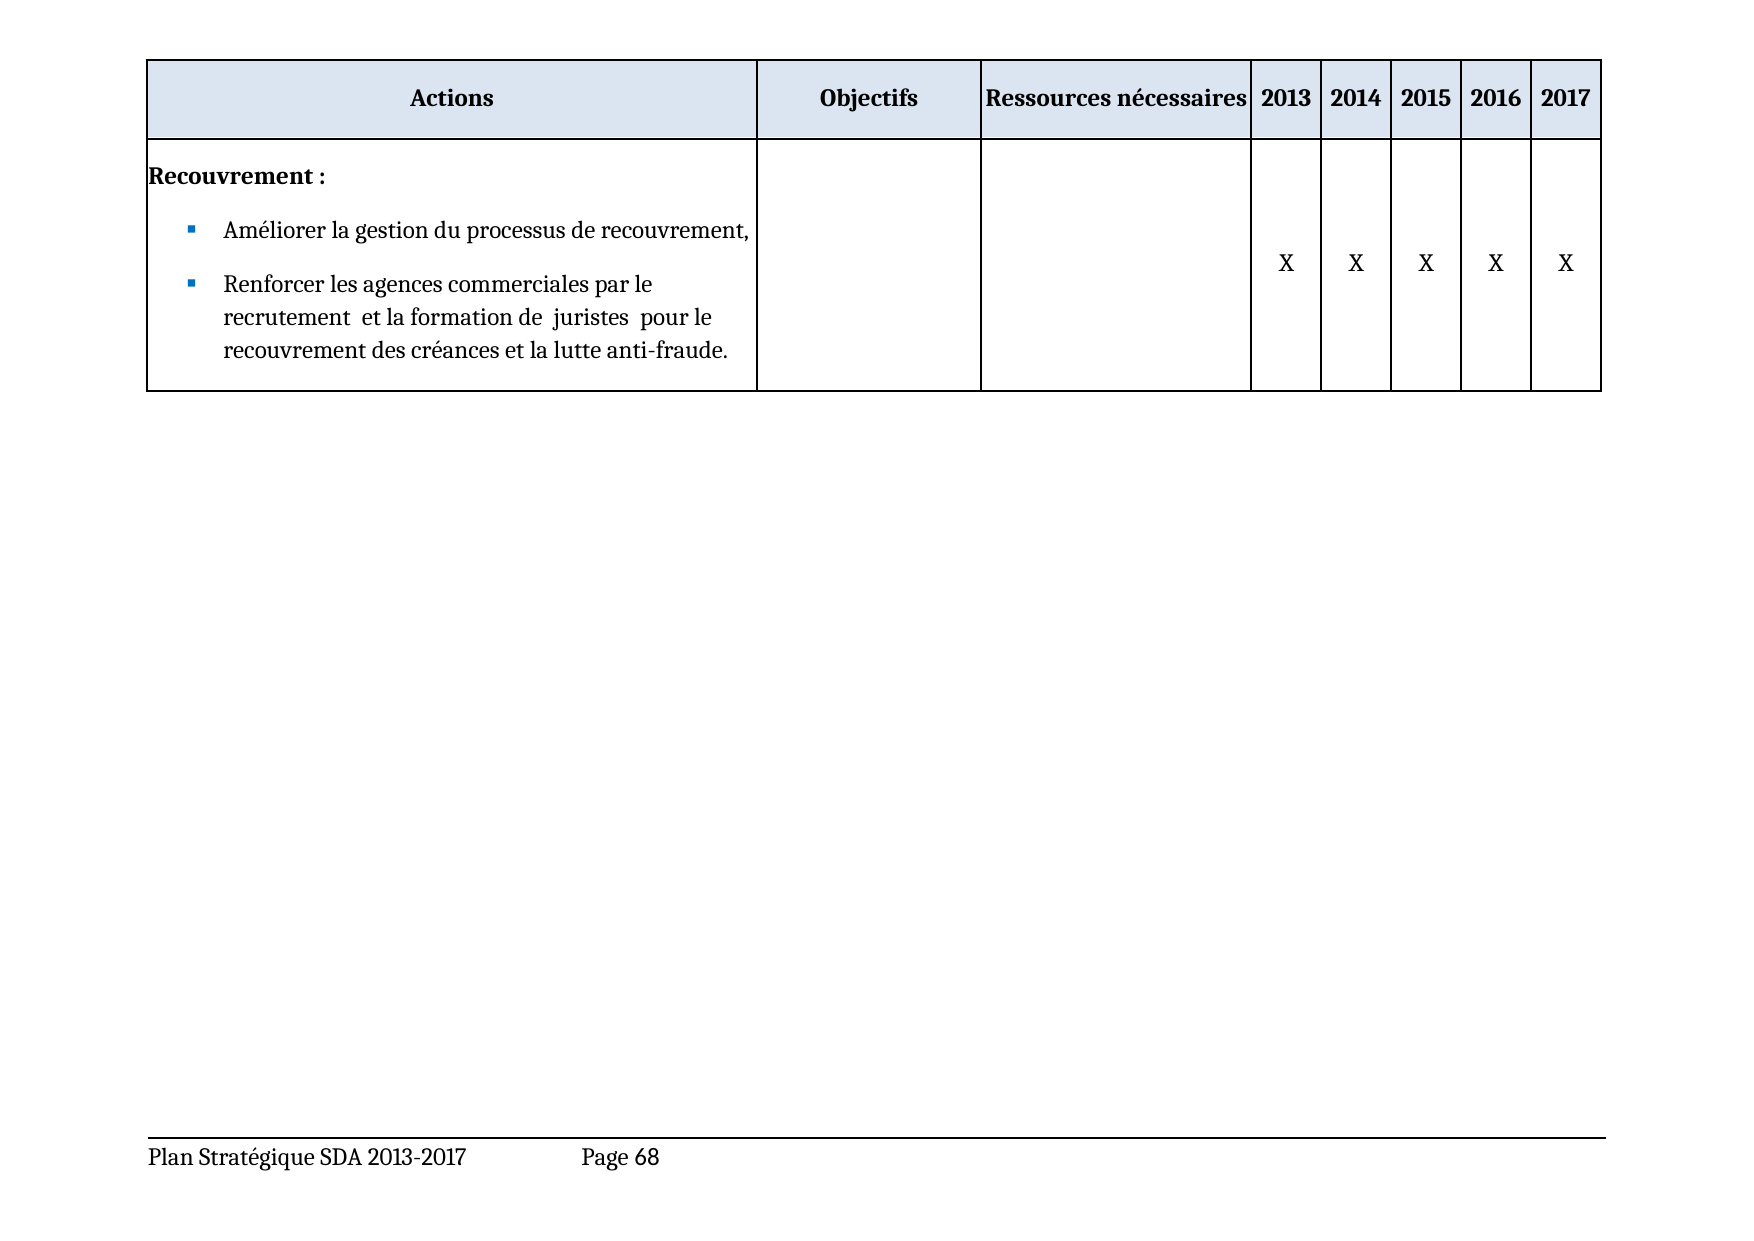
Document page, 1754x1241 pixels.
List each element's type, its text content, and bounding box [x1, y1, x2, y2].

table_header Objectifs [758, 61, 980, 137]
table_cell X [1532, 140, 1600, 389]
table_header 2014 [1322, 61, 1390, 137]
table_header 2016 [1462, 61, 1530, 137]
table_cell X [1392, 140, 1460, 389]
table_header 2013 [1252, 61, 1320, 137]
table_header Ressources nécessaires [982, 61, 1250, 137]
table_cell X [1252, 140, 1320, 389]
table_cell X [1462, 140, 1530, 389]
table_header Actions [148, 61, 756, 137]
table_cell X [1322, 140, 1390, 389]
table_header 2015 [1392, 61, 1460, 137]
table_header 2017 [1532, 61, 1600, 137]
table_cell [148, 140, 756, 389]
